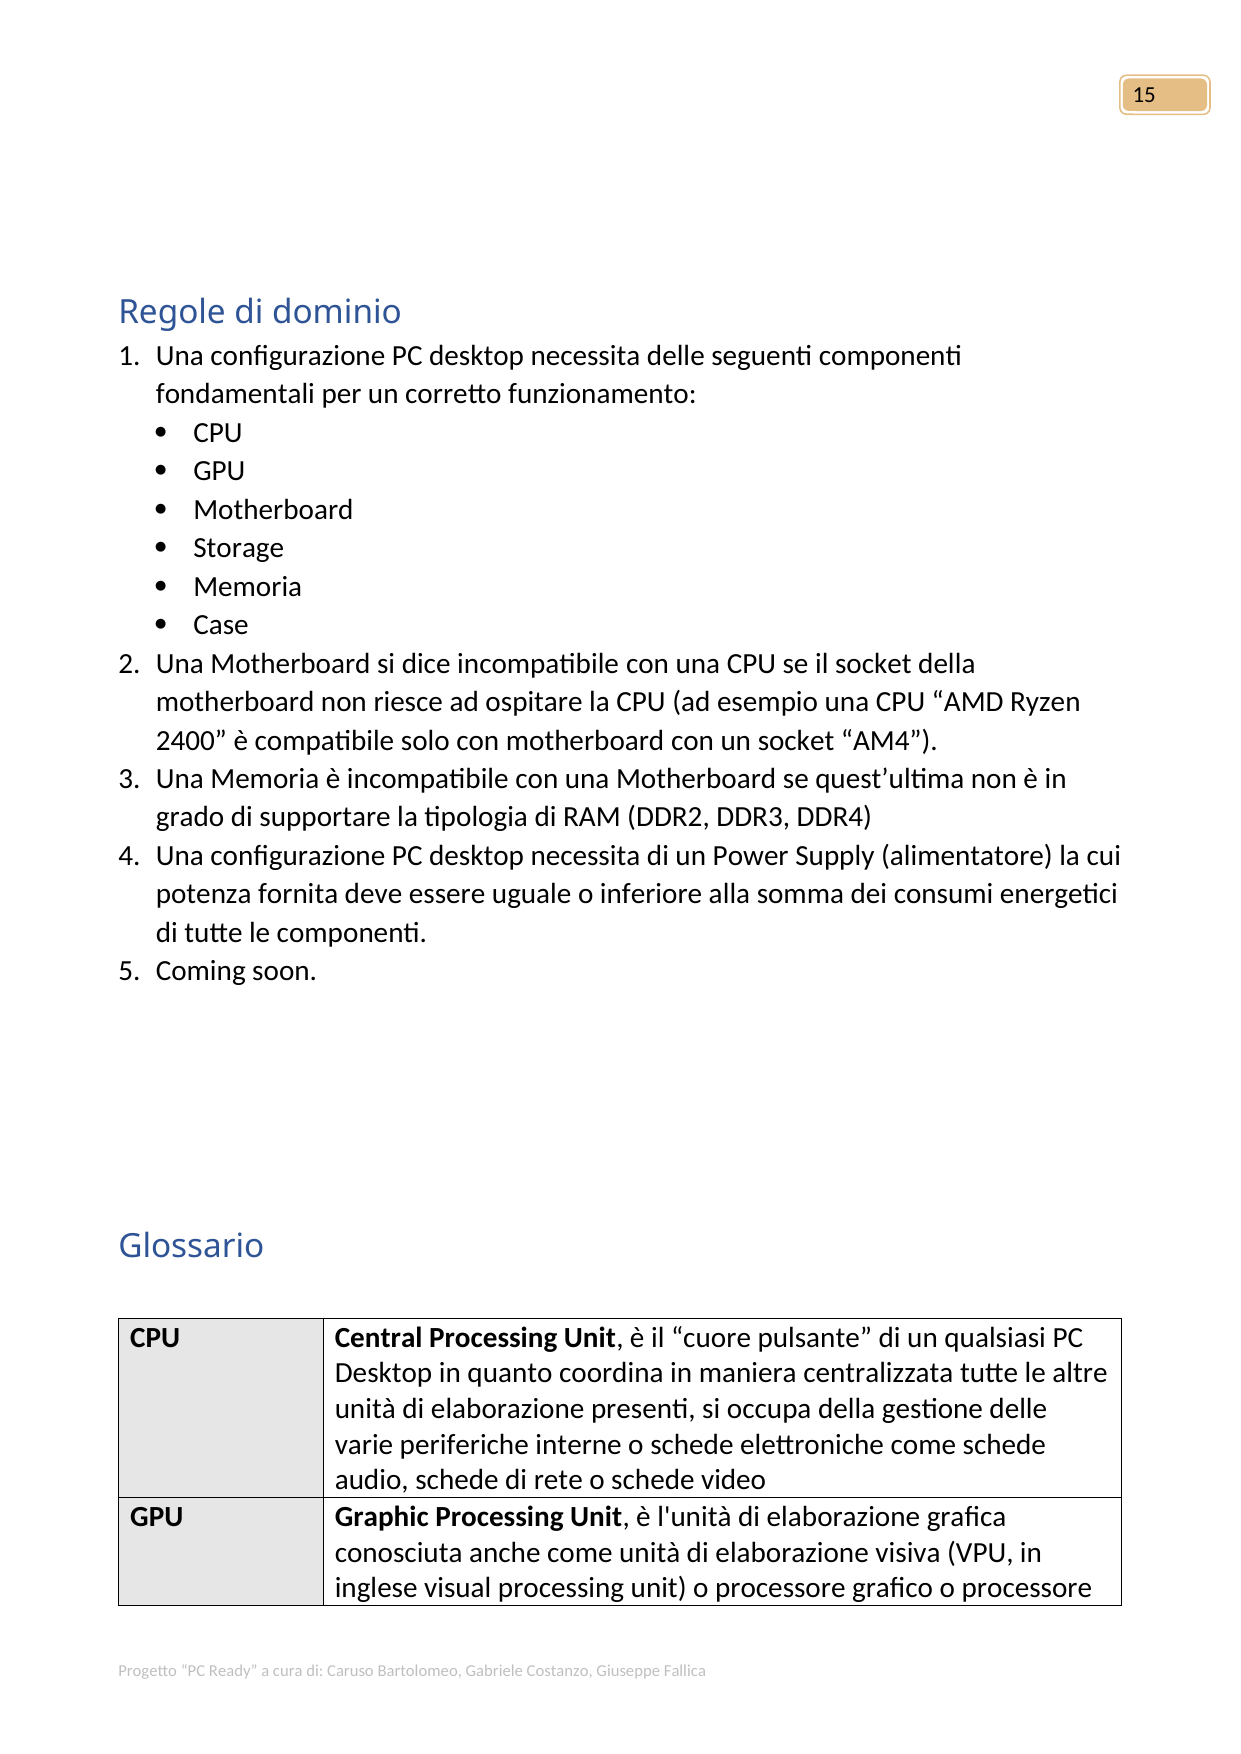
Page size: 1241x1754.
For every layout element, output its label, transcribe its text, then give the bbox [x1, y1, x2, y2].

list GPU [156, 452, 1122, 488]
list Memoria [156, 568, 1122, 603]
list Storage [156, 529, 1122, 565]
list Coming soon. [118, 952, 1122, 988]
subtitle Regole di dominio [118, 288, 1122, 334]
list Una Motherboard si dice incompatibile con una CPU se il socket della motherboard non riesce ad ospitare la CPU (ad esempio una CPU “AMD Ryzen 2400” è compatibile solo con motherboard con un socket “AM4”). [118, 645, 1122, 757]
subtitle Glossario [118, 1222, 1122, 1267]
list Case [156, 606, 1122, 642]
list CPU [156, 414, 1122, 450]
list Motherboard [156, 491, 1122, 527]
list Una configurazione PC desktop necessita delle seguenti componenti fondamentali per un corretto funzionamento: [118, 337, 1122, 411]
list Una Memoria è incompatibile con una Motherboard se quest’ultima non è in grado di supportare la tipologia di RAM (DDR2, DDR3, DDR4) [118, 760, 1122, 834]
table_cell GPU [119, 1498, 323, 1605]
list Una configurazione PC desktop necessita di un Power Supply (alimentatore) la cui potenza fornita deve essere uguale o inferiore alla somma dei consumi energetici di tutte le componenti. [118, 837, 1122, 949]
table_header CPU [119, 1319, 323, 1497]
